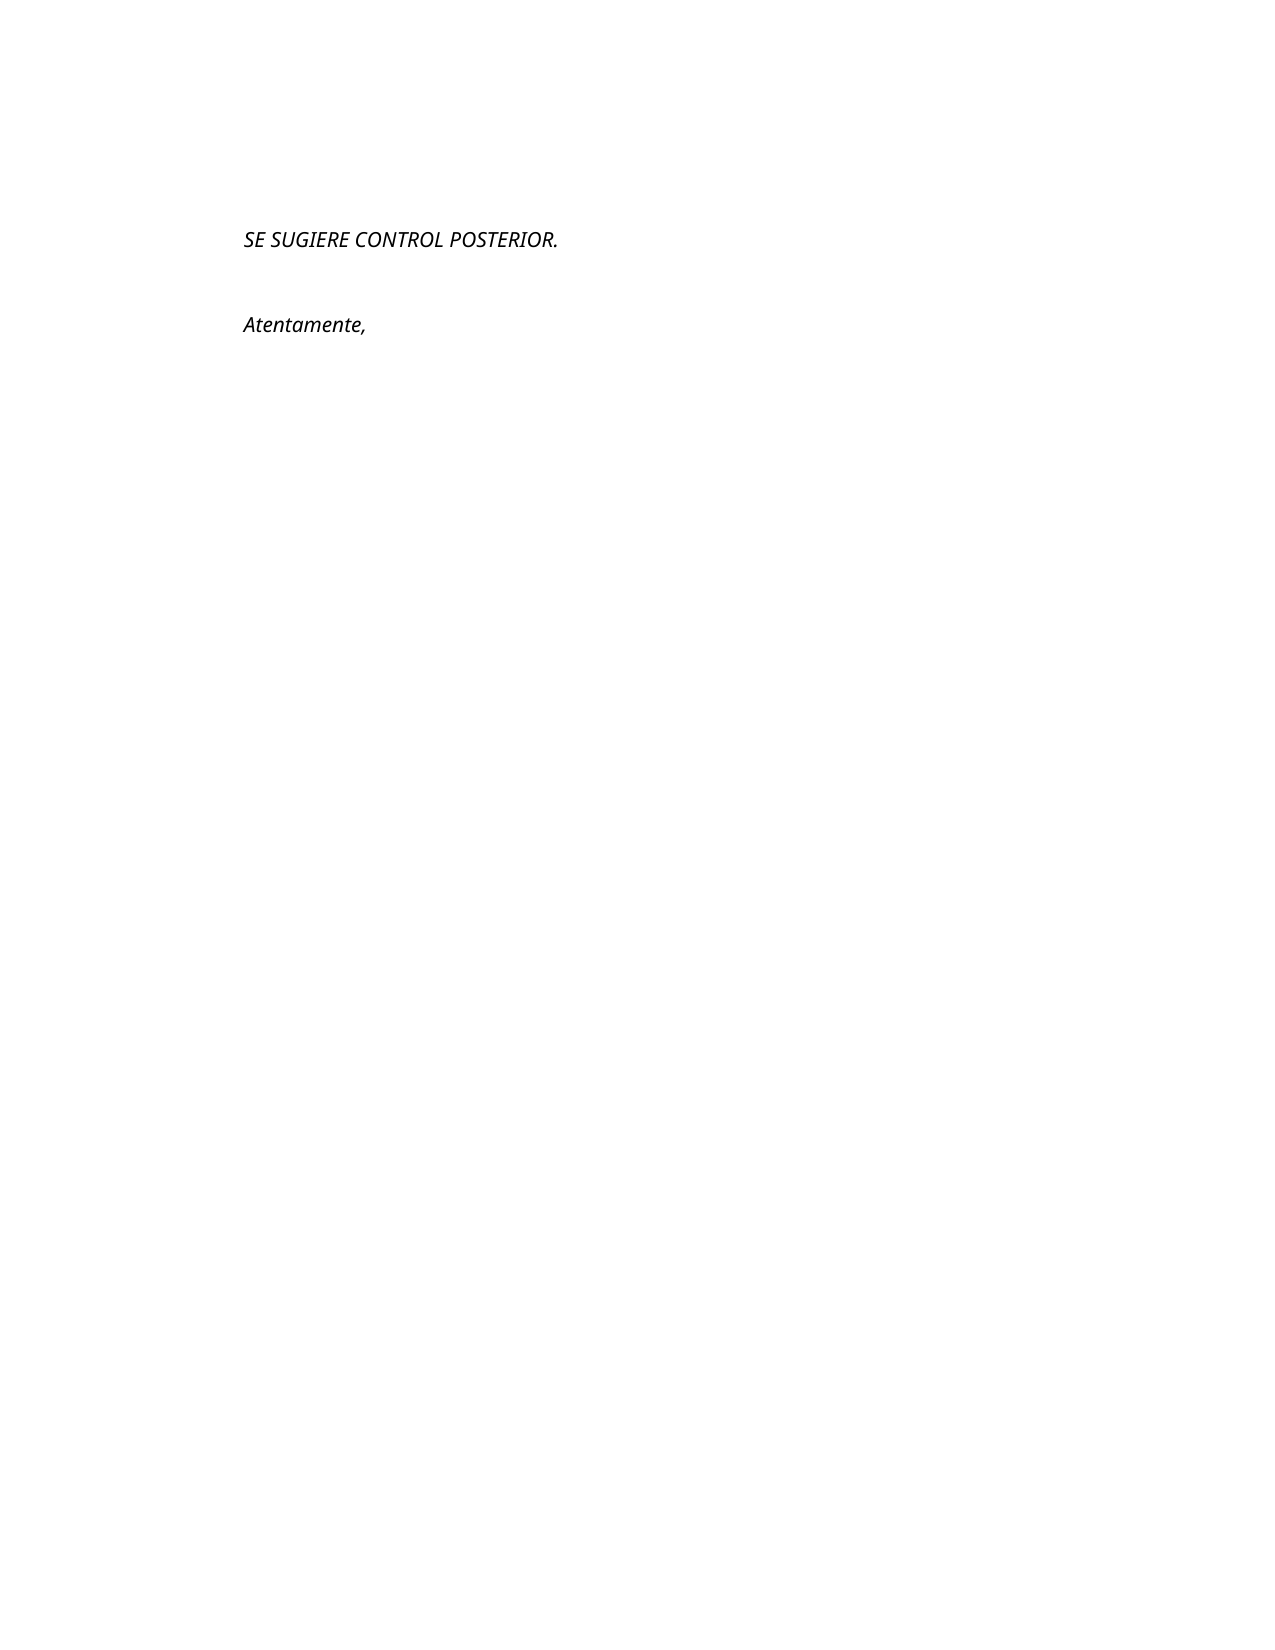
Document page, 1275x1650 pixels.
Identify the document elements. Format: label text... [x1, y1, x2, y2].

text Atentamente, [244, 310, 1125, 338]
text SE SUGIERE CONTROL POSTERIOR. [244, 225, 1125, 253]
